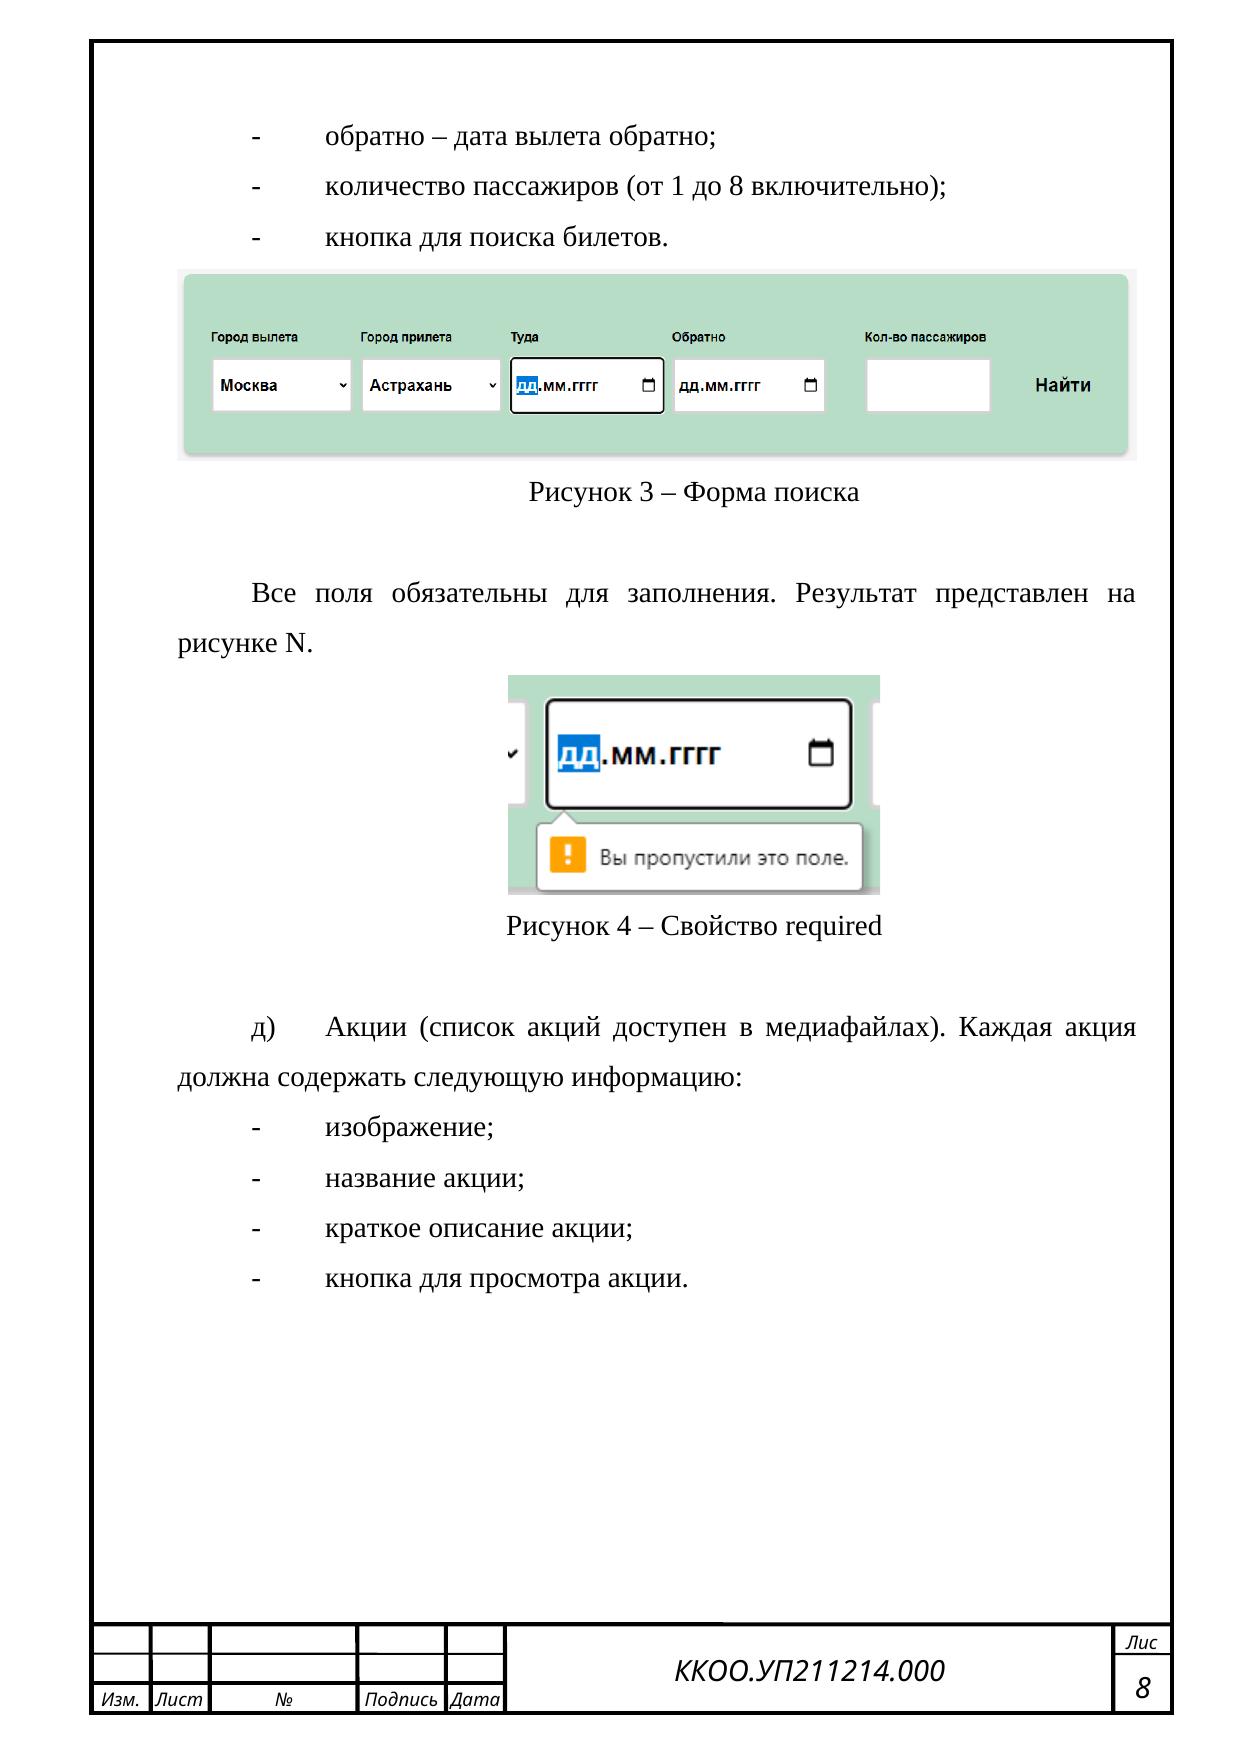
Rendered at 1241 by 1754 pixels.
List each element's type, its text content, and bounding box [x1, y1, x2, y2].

text Рисунок 3 – Форма поиска [177, 474, 1137, 508]
picture [508, 675, 880, 895]
text Рисунок 4 – Свойство required [177, 908, 1137, 942]
text - изображение; [177, 1109, 1137, 1143]
text - кнопка для просмотра акции. [177, 1260, 1137, 1294]
text - название акции; [177, 1160, 1137, 1193]
text - кнопка для поиска билетов. [177, 219, 1137, 252]
text Все поля обязательны для заполнения. Результат представлен на рисунке N. [177, 575, 1137, 659]
text - количество пассажиров (от 1 до 8 включительно); [177, 168, 1137, 202]
picture [177, 269, 1137, 461]
text - обратно – дата вылета обратно; [177, 118, 1137, 152]
text д) Акции (список акций доступен в медиафайлах). Каждая акция должна содержать следующую информацию: [177, 1009, 1137, 1093]
text - краткое описание акции; [177, 1210, 1137, 1243]
